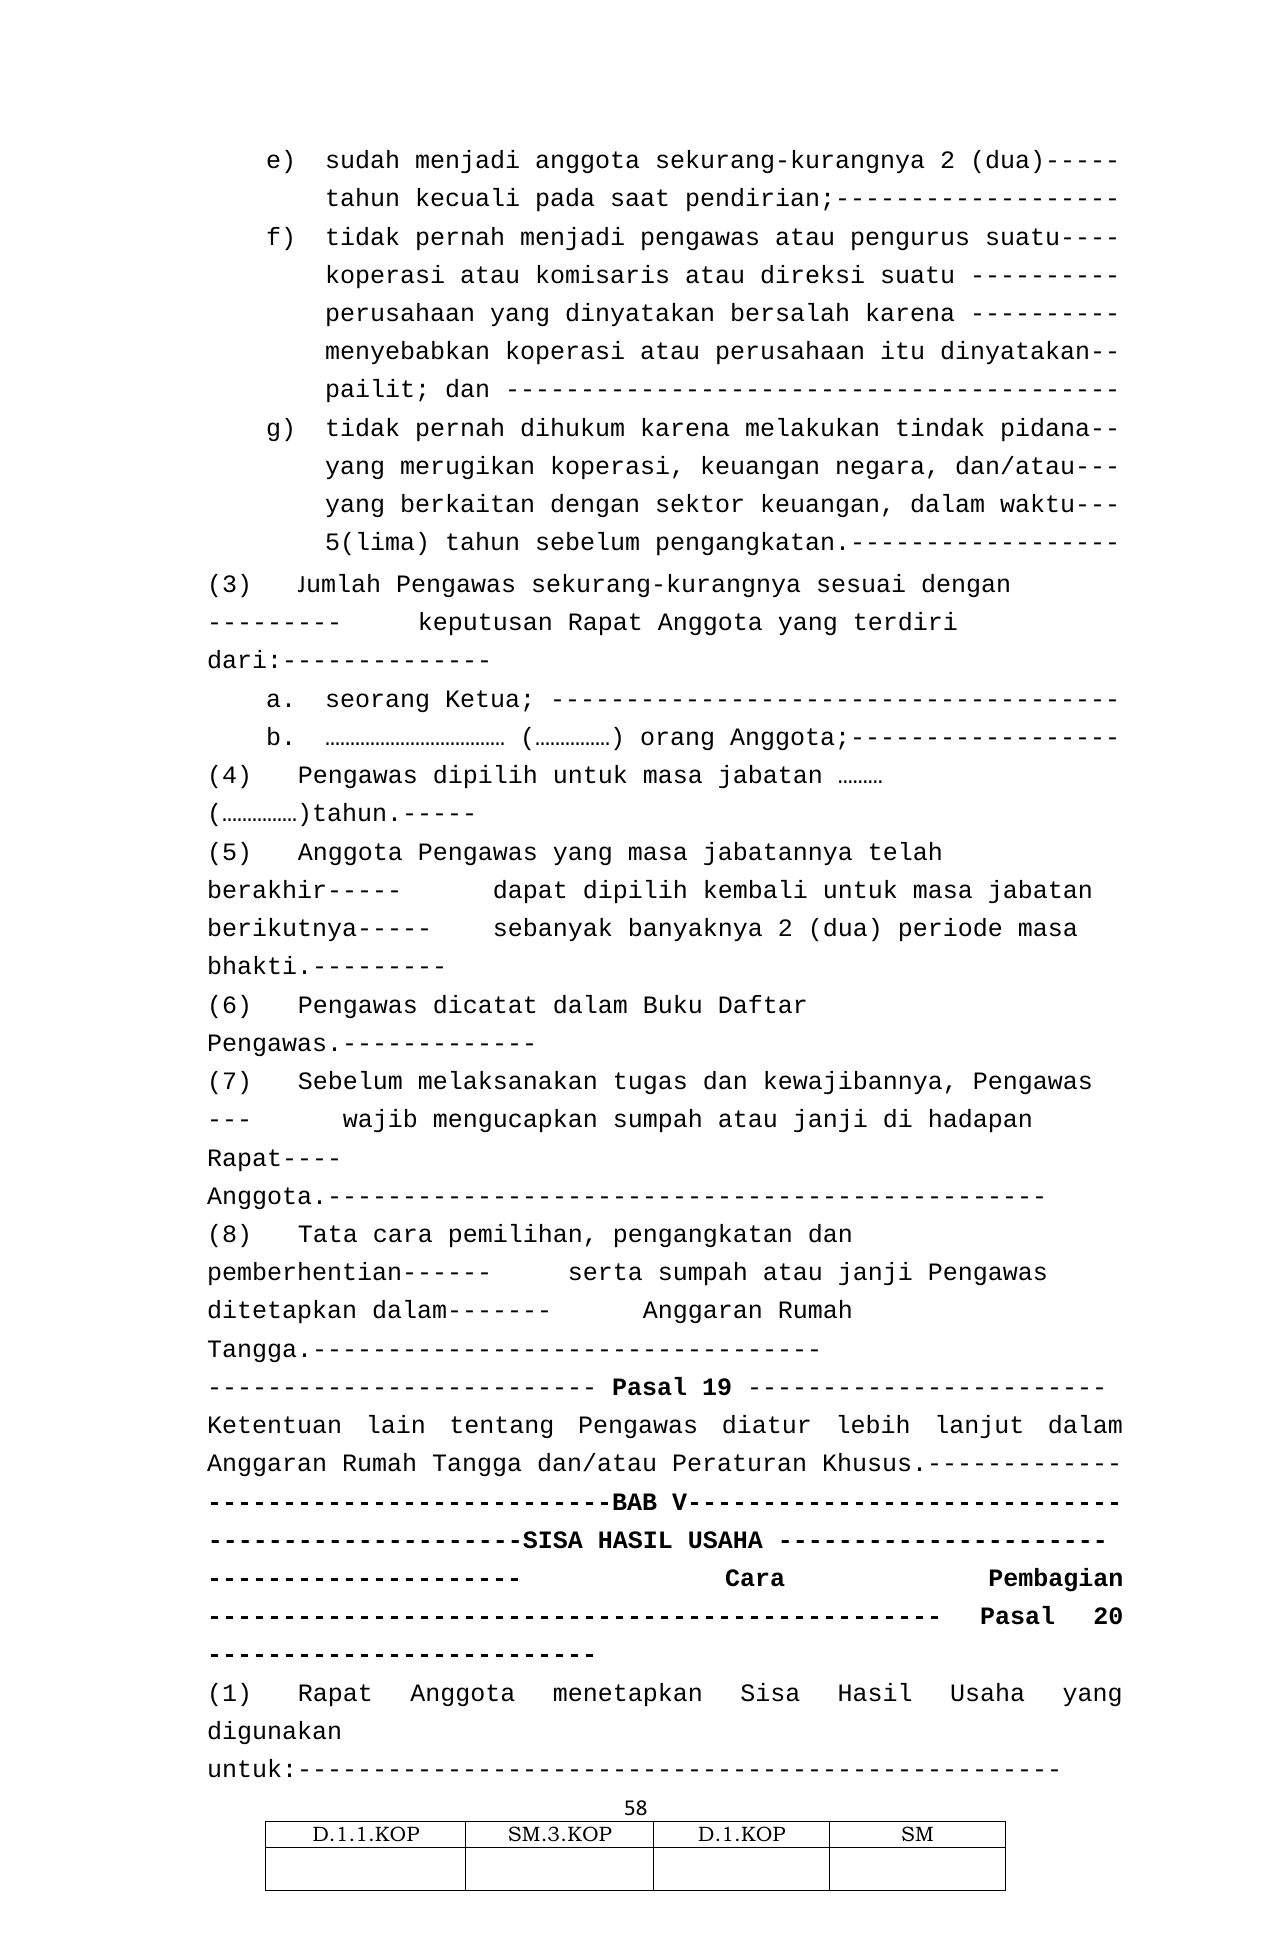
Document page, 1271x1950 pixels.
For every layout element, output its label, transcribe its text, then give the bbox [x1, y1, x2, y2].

list Sebelum melaksanakan tugas dan kewajibannya, Pengawas --- wajib mengucapkan sumpah atau janji di hadapan Rapat---- Anggota.------------------------------------------------ [207, 1069, 1123, 1212]
text ---------------------SISA HASIL USAHA ---------------------- [148, 1527, 1123, 1556]
list Tata cara pemilihan, pengangkatan dan pemberhentian------ serta sumpah atau janji Pengawas ditetapkan dalam------- Anggaran Rumah Tangga.---------------------------------- [207, 1222, 1123, 1364]
text --------------------- Cara Pembagian ------------------------------------------------- Pasal 20 -------------------------- [207, 1566, 1123, 1670]
list seorang Ketua; -------------------------------------- [266, 686, 1123, 715]
text Ketentuan lain tentang Pengawas diatur lebih lanjut dalam Anggaran Rumah Tangga dan/atau Peraturan Khusus.------------- [207, 1413, 1123, 1479]
list Rapat Anggota menetapkan Sisa Hasil Usaha yang digunakan untuk:--------------------------------------------------- [207, 1680, 1123, 1785]
text -------------------------- Pasal 19 ------------------------ [207, 1374, 1123, 1403]
list Pengawas dipilih untuk masa jabatan ………(……………)tahun.----- [207, 763, 1123, 829]
list Anggota Pengawas yang masa jabatannya telah berakhir----- dapat dipilih kembali untuk masa jabatan berikutnya----- sebanyak banyaknya 2 (dua) periode masa bhakti.--------- [207, 839, 1123, 982]
list Pengawas dicatat dalam Buku Daftar Pengawas.------------- [207, 992, 1123, 1059]
list tidak pernah menjadi pengawas atau pengurus suatu----koperasi atau komisaris atau direksi suatu ----------perusahaan yang dinyatakan bersalah karena ---------- menyebabkan koperasi atau perusahaan itu dinyatakan-- pailit; dan ----------------------------------------- [266, 224, 1123, 405]
list ……………………………… (……………) orang Anggota;------------------ [266, 724, 1123, 753]
list sudah menjadi anggota sekurang-kurangnya 2 (dua)----- tahun kecuali pada saat pendirian;------------------- [266, 148, 1123, 214]
list tidak pernah dihukum karena melakukan tindak pidana--yang merugikan koperasi, keuangan negara, dan/atau--- yang berkaitan dengan sektor keuangan, dalam waktu--- 5(lima) tahun sebelum pengangkatan.------------------ [266, 415, 1123, 558]
text ---------------------------BAB V----------------------------- [207, 1489, 1123, 1517]
list Jumlah Pengawas sekurang-kurangnya sesuai dengan --------- keputusan Rapat Anggota yang terdiri dari:-------------- [207, 568, 1123, 676]
